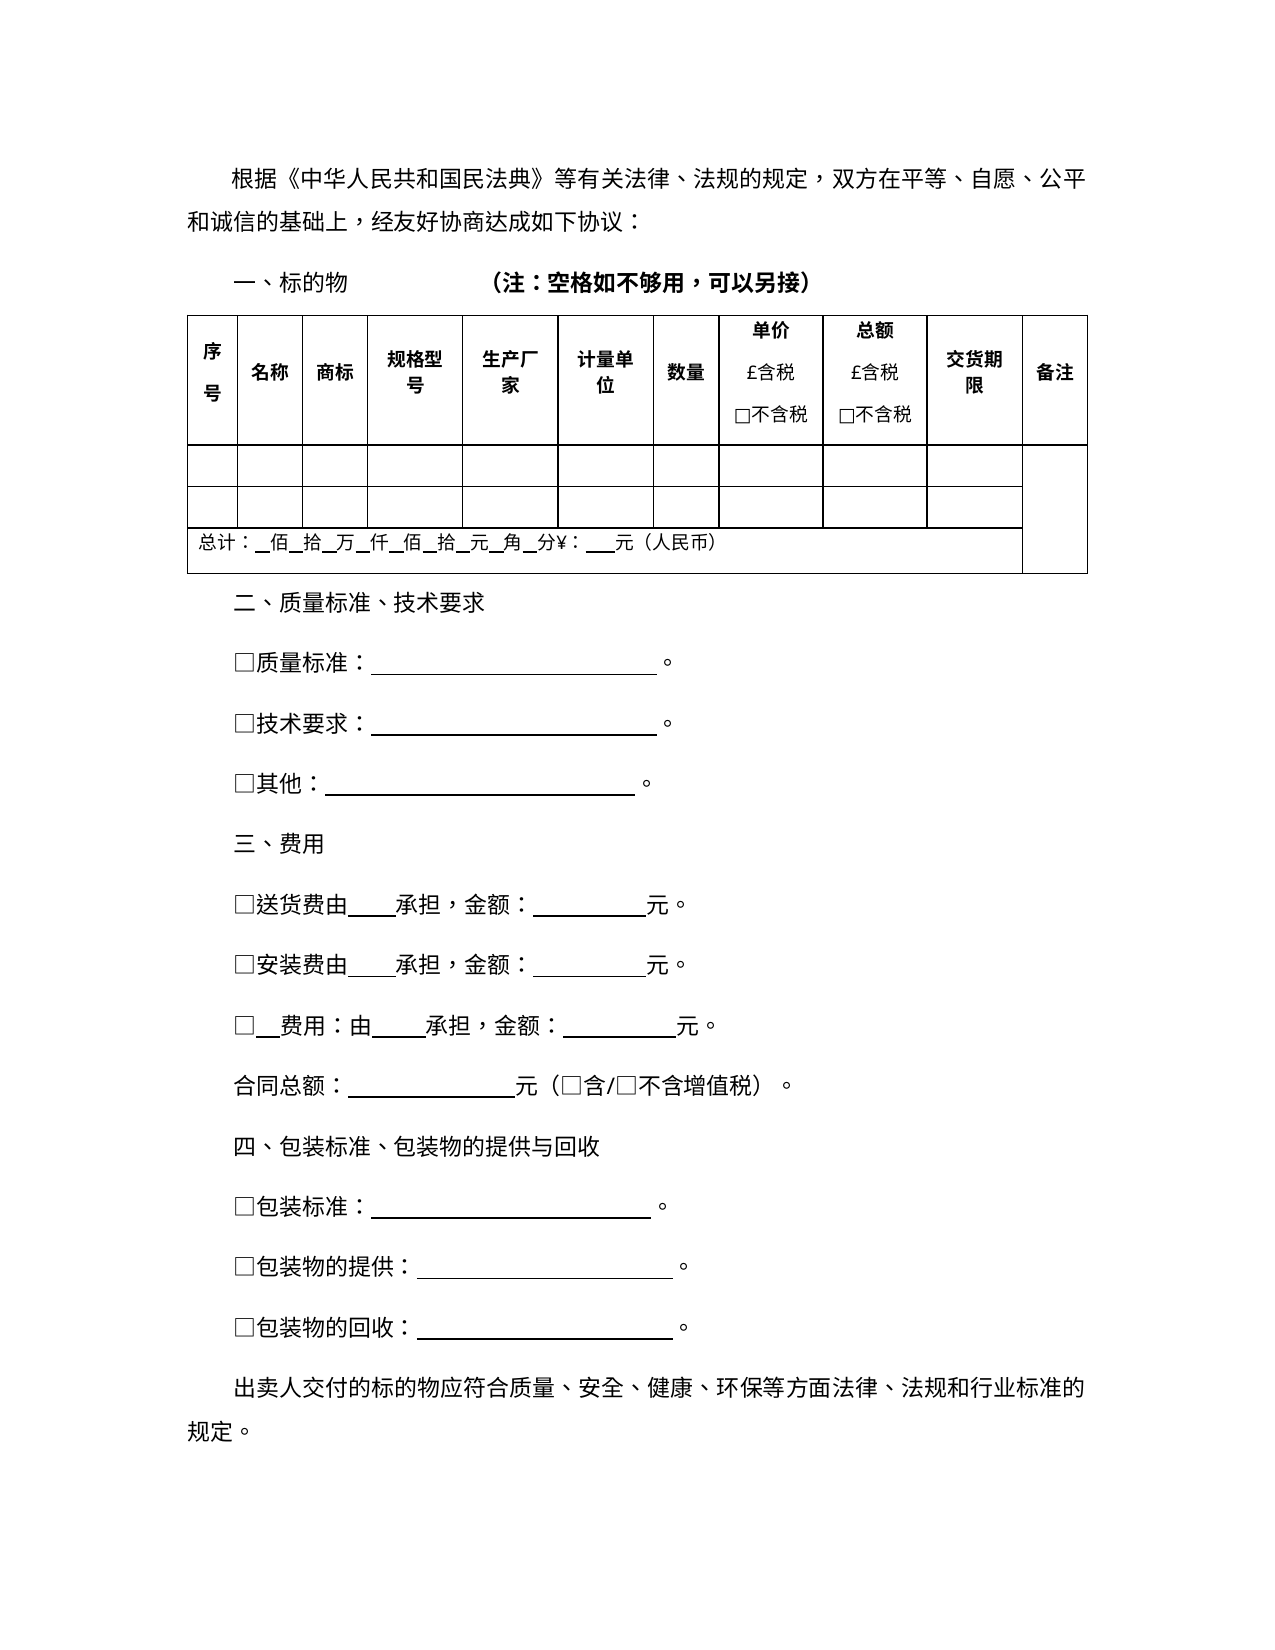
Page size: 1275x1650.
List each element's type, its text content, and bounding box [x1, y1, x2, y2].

text 三、费用 [187, 816, 1087, 860]
table_header 生产厂家 [463, 316, 557, 444]
table_header 备注 [1023, 316, 1087, 444]
table_cell [559, 446, 653, 486]
table_cell [238, 446, 302, 486]
table_cell 总计： 佰 拾 万 仟 佰 拾 元 角 分¥： 元（人民币） [188, 529, 1022, 573]
text □包装物的提供： 。 [187, 1239, 1087, 1283]
table_header 单价 £含税 □不含税 [720, 316, 822, 444]
table_header 交货期限 [928, 316, 1022, 444]
table_header 商标 [303, 316, 367, 444]
table_header 序 号 [188, 316, 237, 444]
text □包装物的回收： 。 [187, 1299, 1087, 1343]
table_header 数量 [654, 316, 718, 444]
text □ 费用：由 承担，金额： 元。 [187, 997, 1087, 1041]
table_cell [188, 446, 237, 486]
text □安装费由 承担，金额： 元。 [187, 937, 1087, 981]
text 合同总额： 元（□含/□不含增值税）。 [187, 1058, 1087, 1101]
text □包装标准： 。 [187, 1178, 1087, 1222]
table_cell [1023, 446, 1087, 573]
table_cell [720, 487, 822, 527]
table_cell [463, 446, 557, 486]
table_cell [654, 446, 718, 486]
text 四、包装标准、包装物的提供与回收 [187, 1118, 1087, 1162]
text 出卖人交付的标的物应符合质量、安全、健康、环保等方面法律、法规和行业标准的规定。 [187, 1360, 1087, 1447]
text 根据《中华人民共和国民法典》等有关法律、法规的规定，双方在平等、自愿、公平和诚信的基础上，经友好协商达成如下协议： [187, 150, 1087, 237]
table_cell [824, 487, 926, 527]
table_cell [188, 487, 237, 527]
table_cell [559, 487, 653, 527]
text □技术要求： 。 [187, 695, 1087, 739]
text 一、标的物 （注：空格如不够用，可以另接） [187, 254, 1087, 298]
table_header 总额 £含税 □不含税 [824, 316, 926, 444]
table_header 名称 [238, 316, 302, 444]
table_cell [928, 487, 1022, 527]
text 二、质量标准、技术要求 [187, 574, 1087, 618]
table_cell [463, 487, 557, 527]
table_cell [303, 446, 367, 486]
text □质量标准： 。 [187, 635, 1087, 678]
table_header 规格型号 [368, 316, 462, 444]
table_cell [720, 446, 822, 486]
table_header 计量单位 [559, 316, 653, 444]
table_cell [303, 487, 367, 527]
table_cell [928, 446, 1022, 486]
table_cell [368, 446, 462, 486]
table_cell [654, 487, 718, 527]
table_cell [368, 487, 462, 527]
text □送货费由 承担，金额： 元。 [187, 876, 1087, 920]
text □其他： 。 [187, 756, 1087, 799]
table_cell [238, 487, 302, 527]
table_cell [824, 446, 926, 486]
